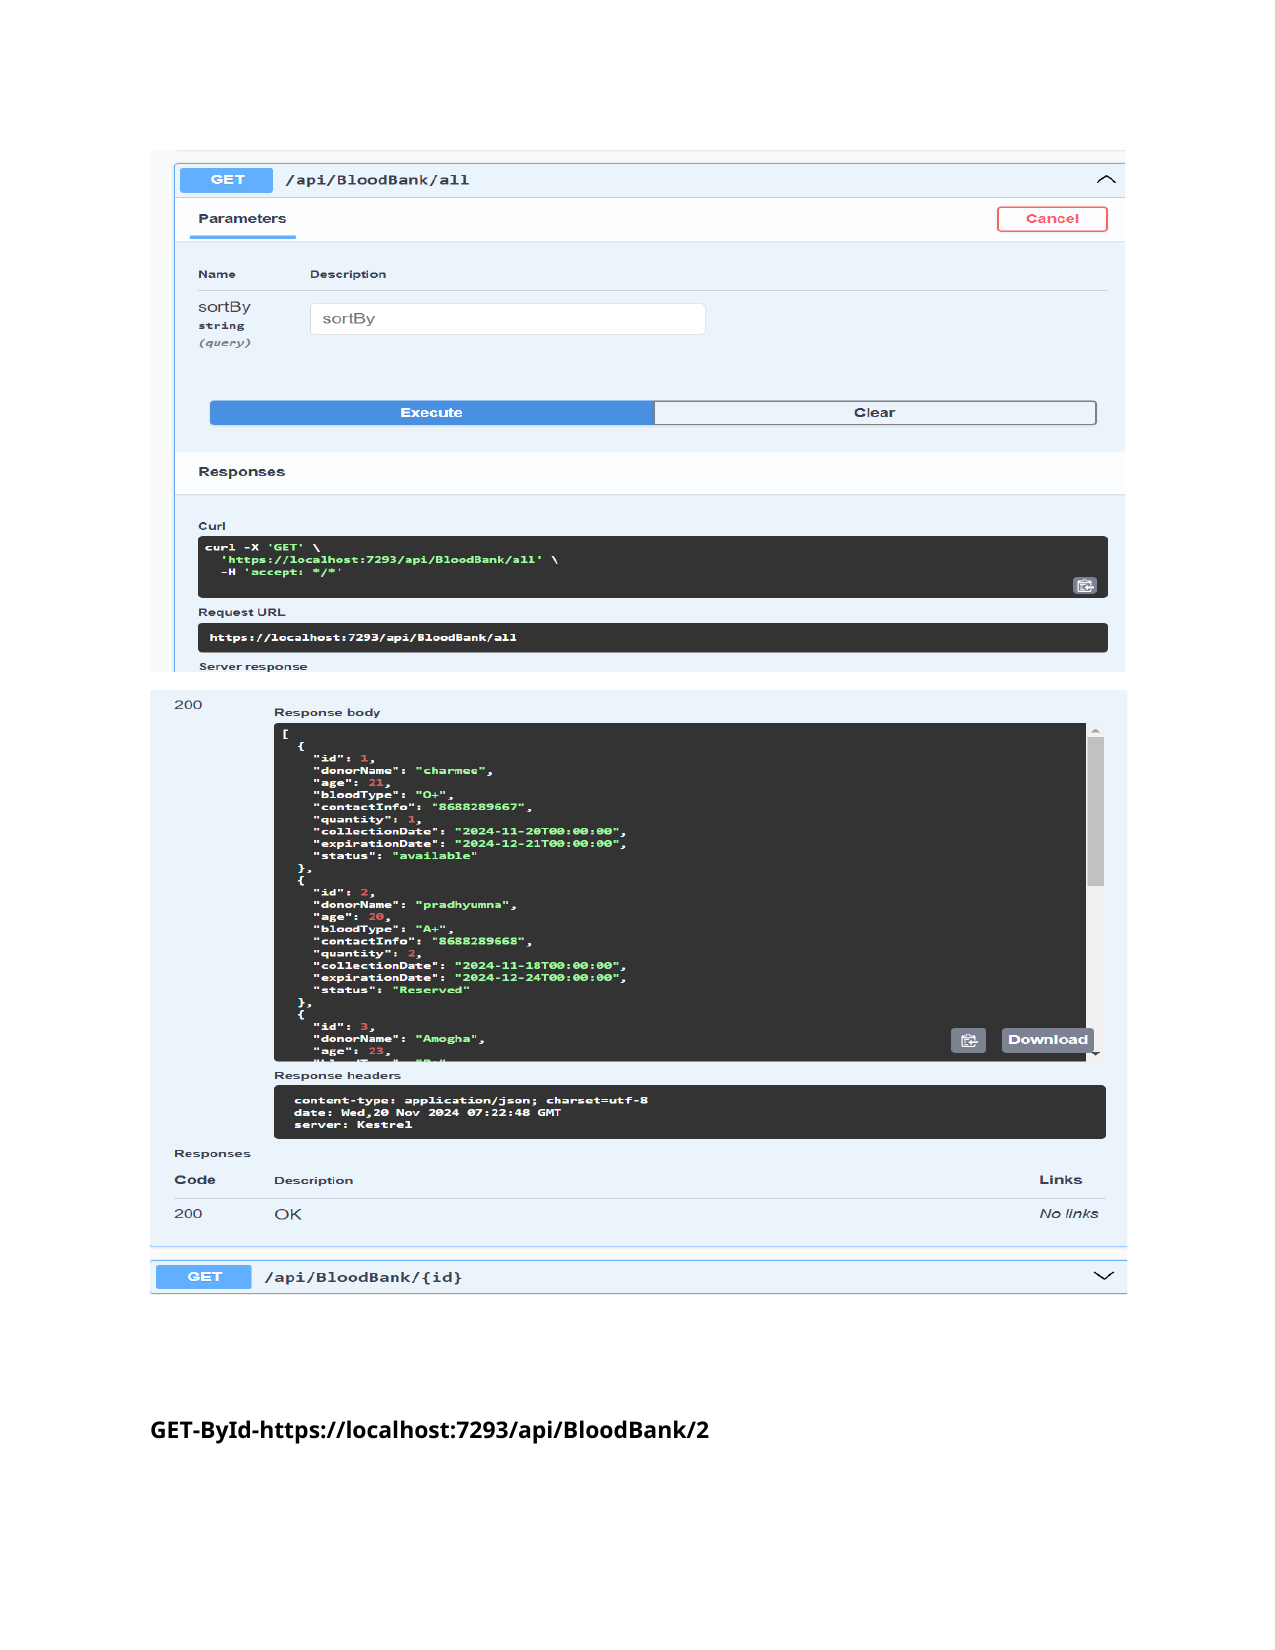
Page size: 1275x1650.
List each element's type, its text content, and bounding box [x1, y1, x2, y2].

text GET-ById-https://localhost:7293/api/BloodBank/2 [150, 1414, 1125, 1445]
picture [150, 150, 1125, 672]
picture [150, 690, 1128, 1295]
